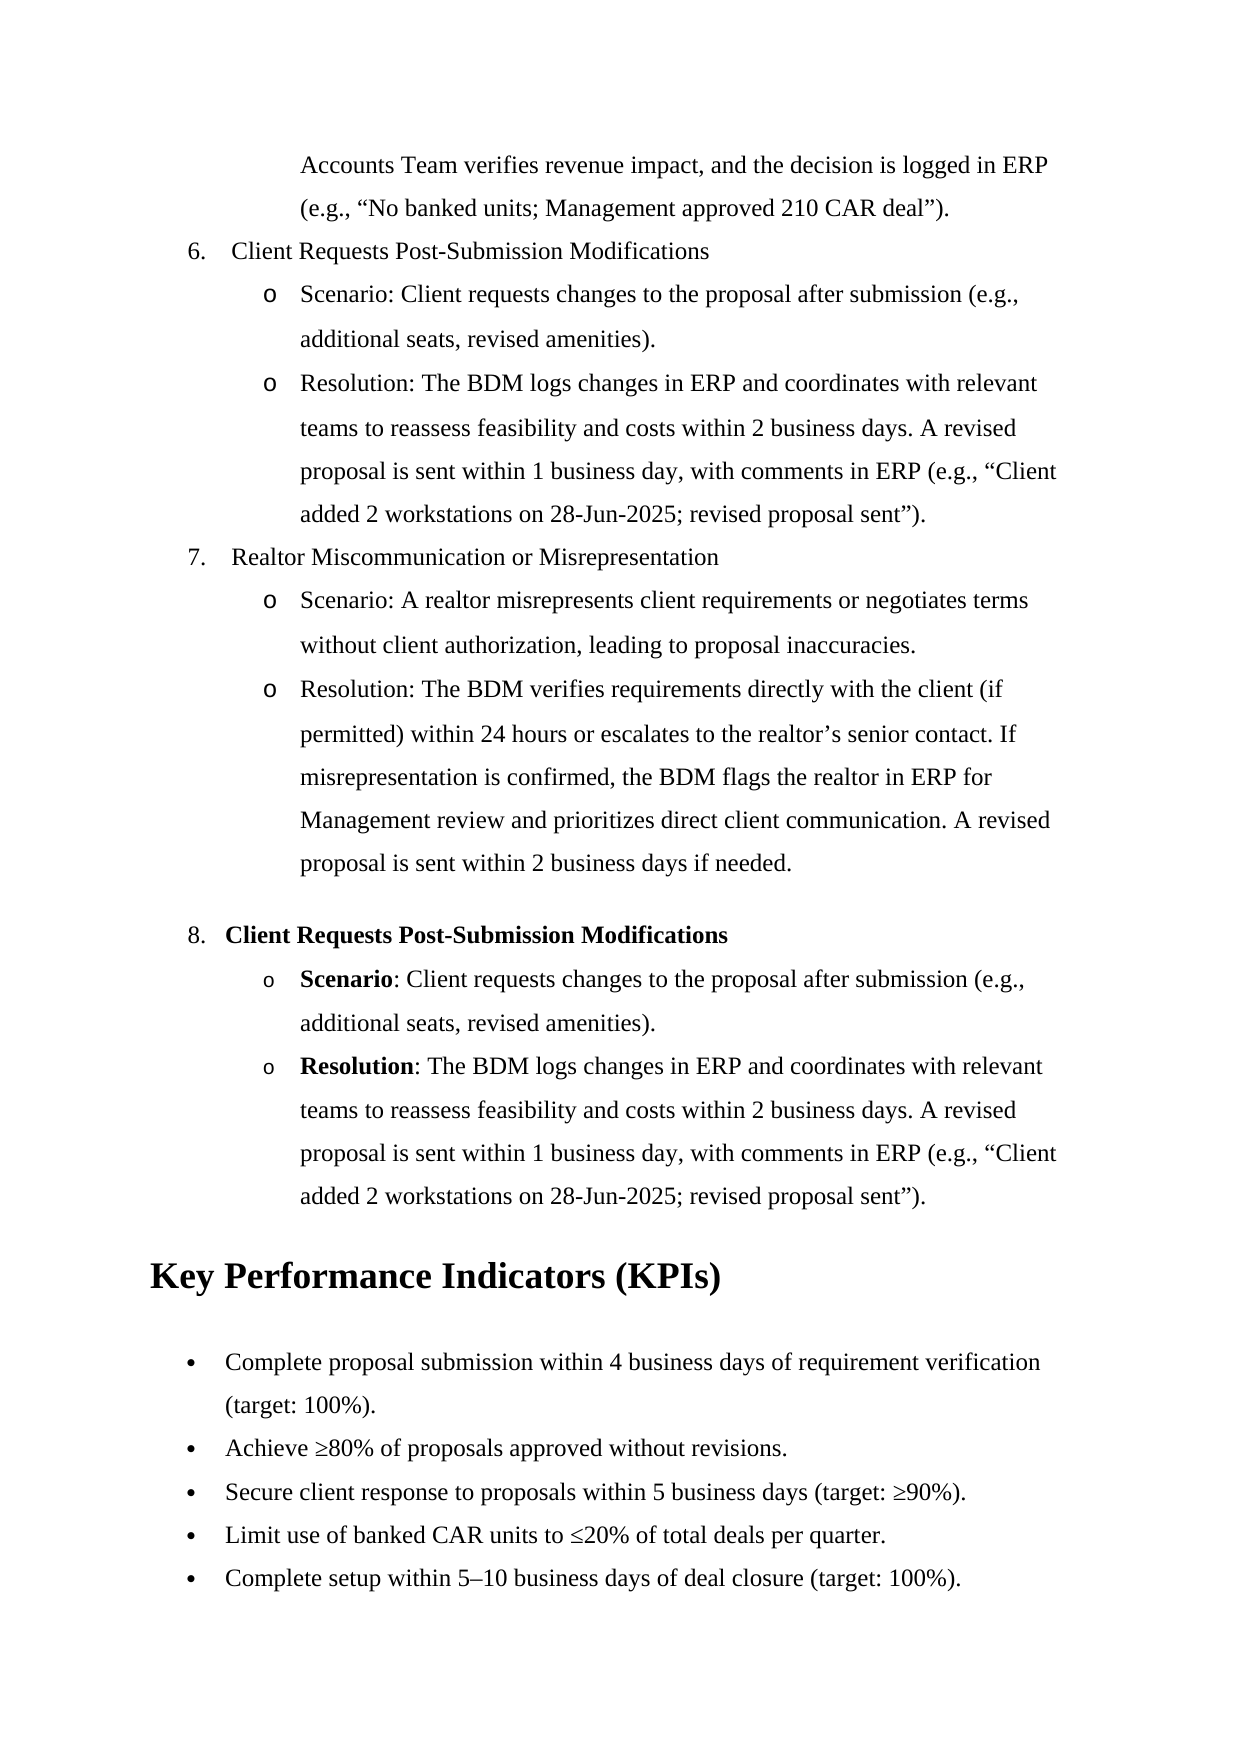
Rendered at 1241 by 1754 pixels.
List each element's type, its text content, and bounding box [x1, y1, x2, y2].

list Scenario: Client requests changes to the proposal after submission (e.g., additional seats, revised amenities). [262, 964, 1090, 1036]
list Complete setup within 5–10 business days of deal closure (target: 100%). [187, 1563, 1090, 1592]
text Key Performance Indicators (KPIs) [150, 1253, 1090, 1296]
list Limit use of banked CAR units to ≤20% of total deals per quarter. [187, 1520, 1090, 1548]
list Secure client response to proposals within 5 business days (target: ≥90%). [187, 1477, 1090, 1505]
list Resolution: The BDM logs changes in ERP and coordinates with relevant teams to reassess feasibility and costs within 2 business days. A revised proposal is sent within 1 business day, with comments in ERP (e.g., “Client added 2 workstations on 28-Jun-2025; revised proposal sent”). [262, 1051, 1090, 1210]
list Resolution: The BDM logs changes in ERP and coordinates with relevant teams to reassess feasibility and costs within 2 business days. A revised proposal is sent within 1 business day, with comments in ERP (e.g., “Client added 2 workstations on 28-Jun-2025; revised proposal sent”). [262, 368, 1090, 528]
list Realtor Miscommunication or Misrepresentation [187, 542, 1090, 571]
list Complete proposal submission within 4 business days of requirement verification (target: 100%). [187, 1347, 1090, 1419]
list Scenario: Client requests changes to the proposal after submission (e.g., additional seats, revised amenities). [262, 279, 1090, 353]
list Achieve ≥80% of proposals approved without revisions. [187, 1433, 1090, 1462]
list Client Requests Post-Submission Modifications [187, 921, 1090, 949]
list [262, 150, 1090, 222]
list Resolution: The BDM verifies requirements directly with the client (if permitted) within 24 hours or escalates to the realtor’s senior contact. If misrepresentation is confirmed, the BDM flags the realtor in ERP for Management review and prioritizes direct client communication. A revised proposal is sent within 2 business days if needed. [262, 674, 1090, 877]
list Scenario: A realtor misrepresents client requirements or negotiates terms without client authorization, leading to proposal inaccuracies. [262, 585, 1090, 659]
list Client Requests Post-Submission Modifications [187, 236, 1090, 265]
